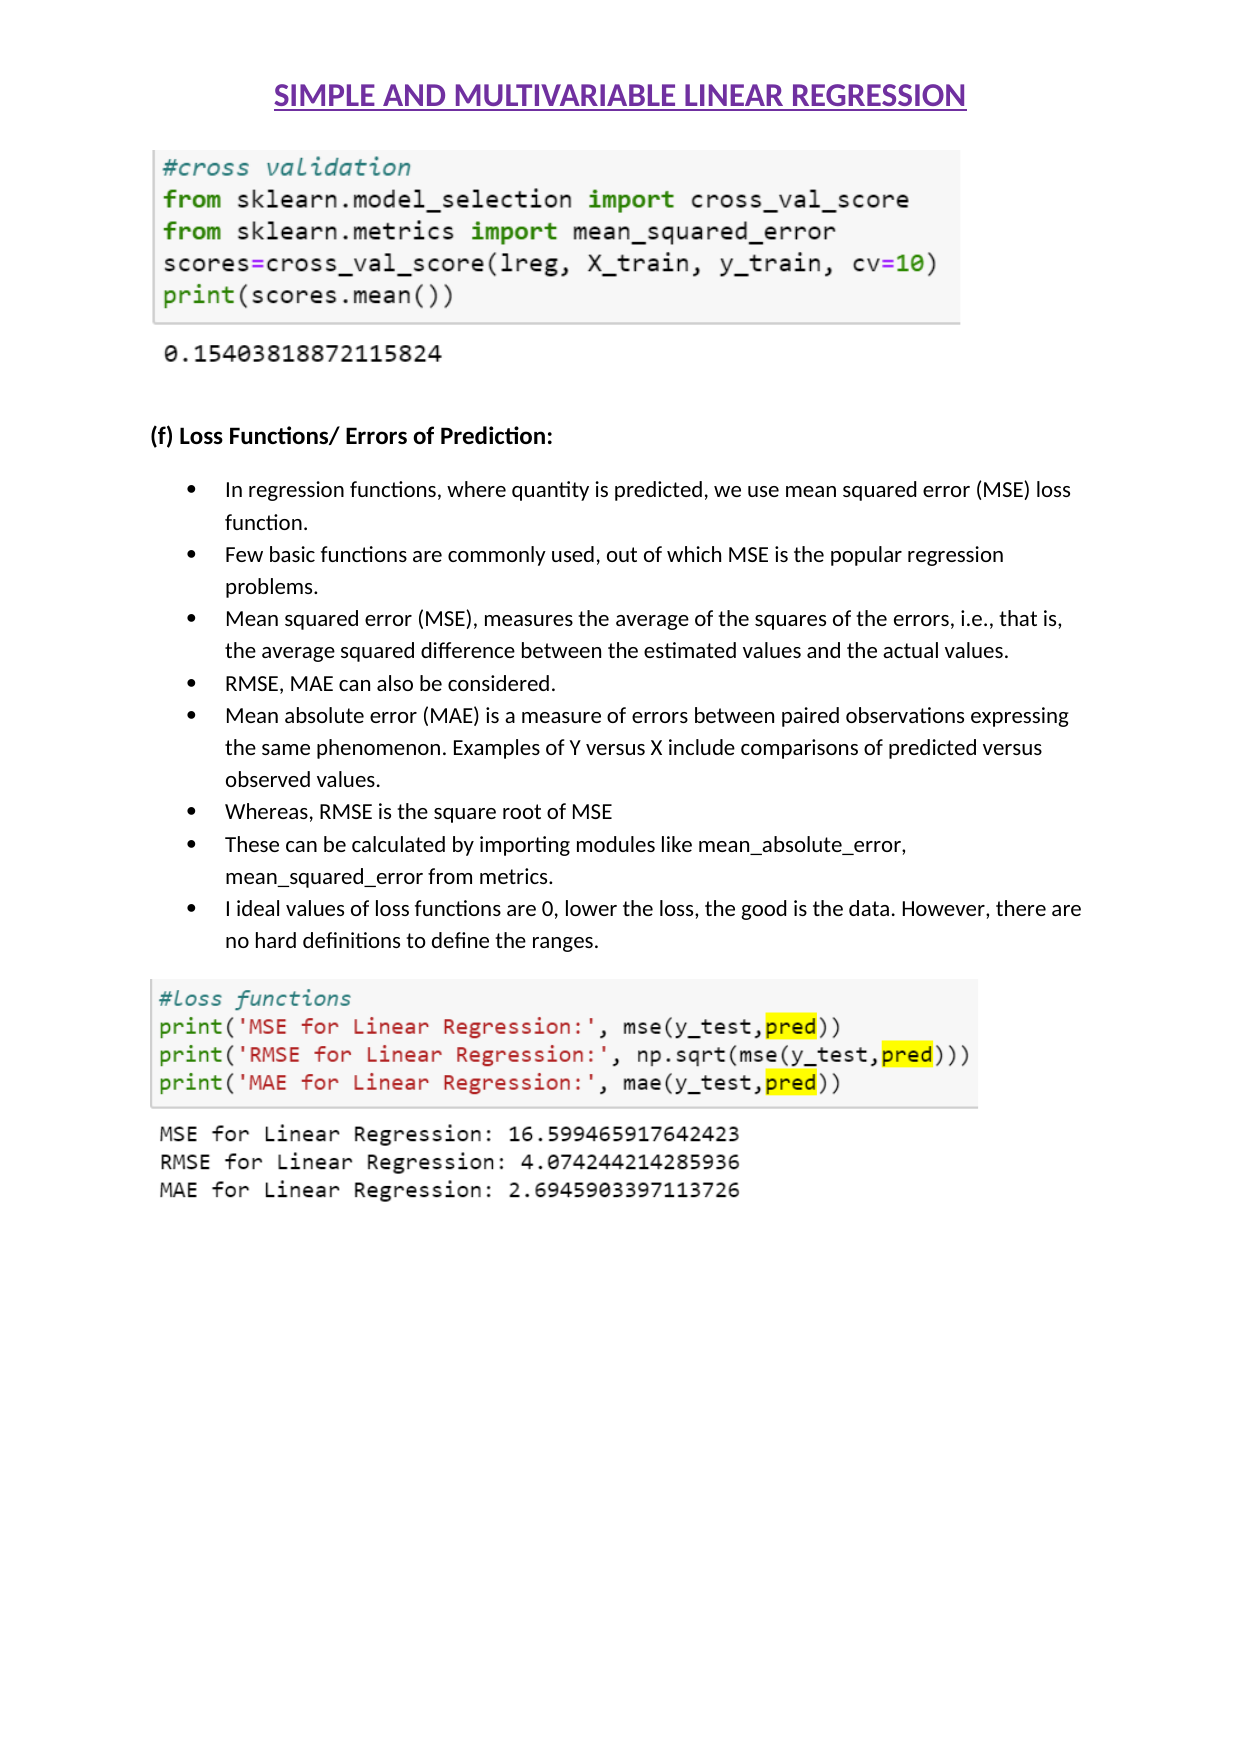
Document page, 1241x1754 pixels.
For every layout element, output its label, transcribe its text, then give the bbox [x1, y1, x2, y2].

list I ideal values of loss functions are 0, lower the loss, the good is the data. However, there are no hard definitions to define the ranges. [187, 894, 1090, 954]
list Few basic functions are commonly used, out of which MSE is the popular regression problems. [187, 540, 1090, 600]
picture [150, 150, 961, 395]
picture [150, 979, 979, 1214]
list In regression functions, where quantity is predicted, we use mean squared error (MSE) loss function. [187, 476, 1090, 536]
list Mean squared error (MSE), measures the average of the squares of the errors, i.e., that is, the average squared difference between the estimated values and the actual values. [187, 604, 1090, 664]
list Whereas, RMSE is the square root of MSE [187, 797, 1090, 826]
list Mean absolute error (MAE) is a measure of errors between paired observations expressing the same phenomenon. Examples of Y versus X include comparisons of predicted versus observed values. [187, 701, 1090, 793]
text (f) Loss Functions/ Errors of Prediction: [150, 420, 1090, 450]
list These can be calculated by importing modules like mean_absolute_error, mean_squared_error from metrics. [187, 830, 1090, 890]
list RMSE, MAE can also be considered. [187, 669, 1090, 697]
